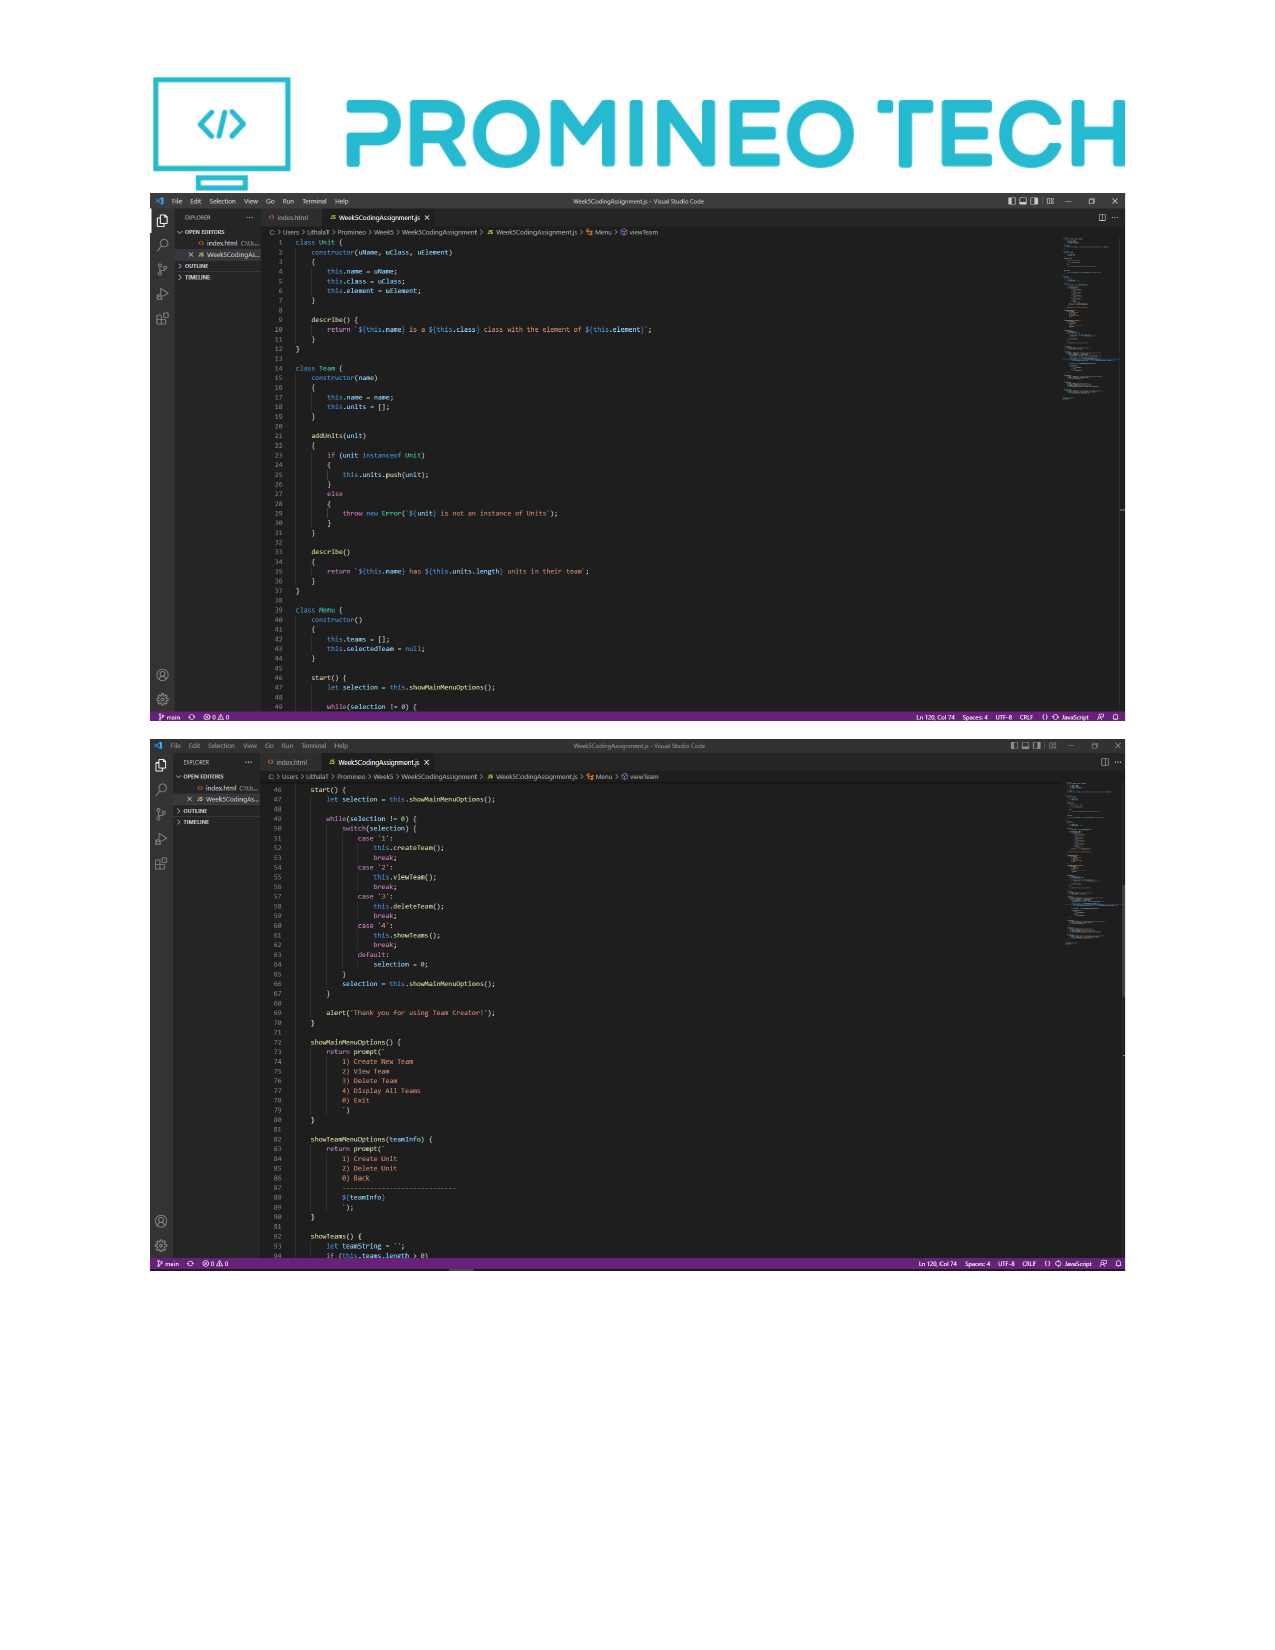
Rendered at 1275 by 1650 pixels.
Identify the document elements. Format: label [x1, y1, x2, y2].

picture [150, 739, 1125, 1271]
picture [150, 75, 1125, 721]
